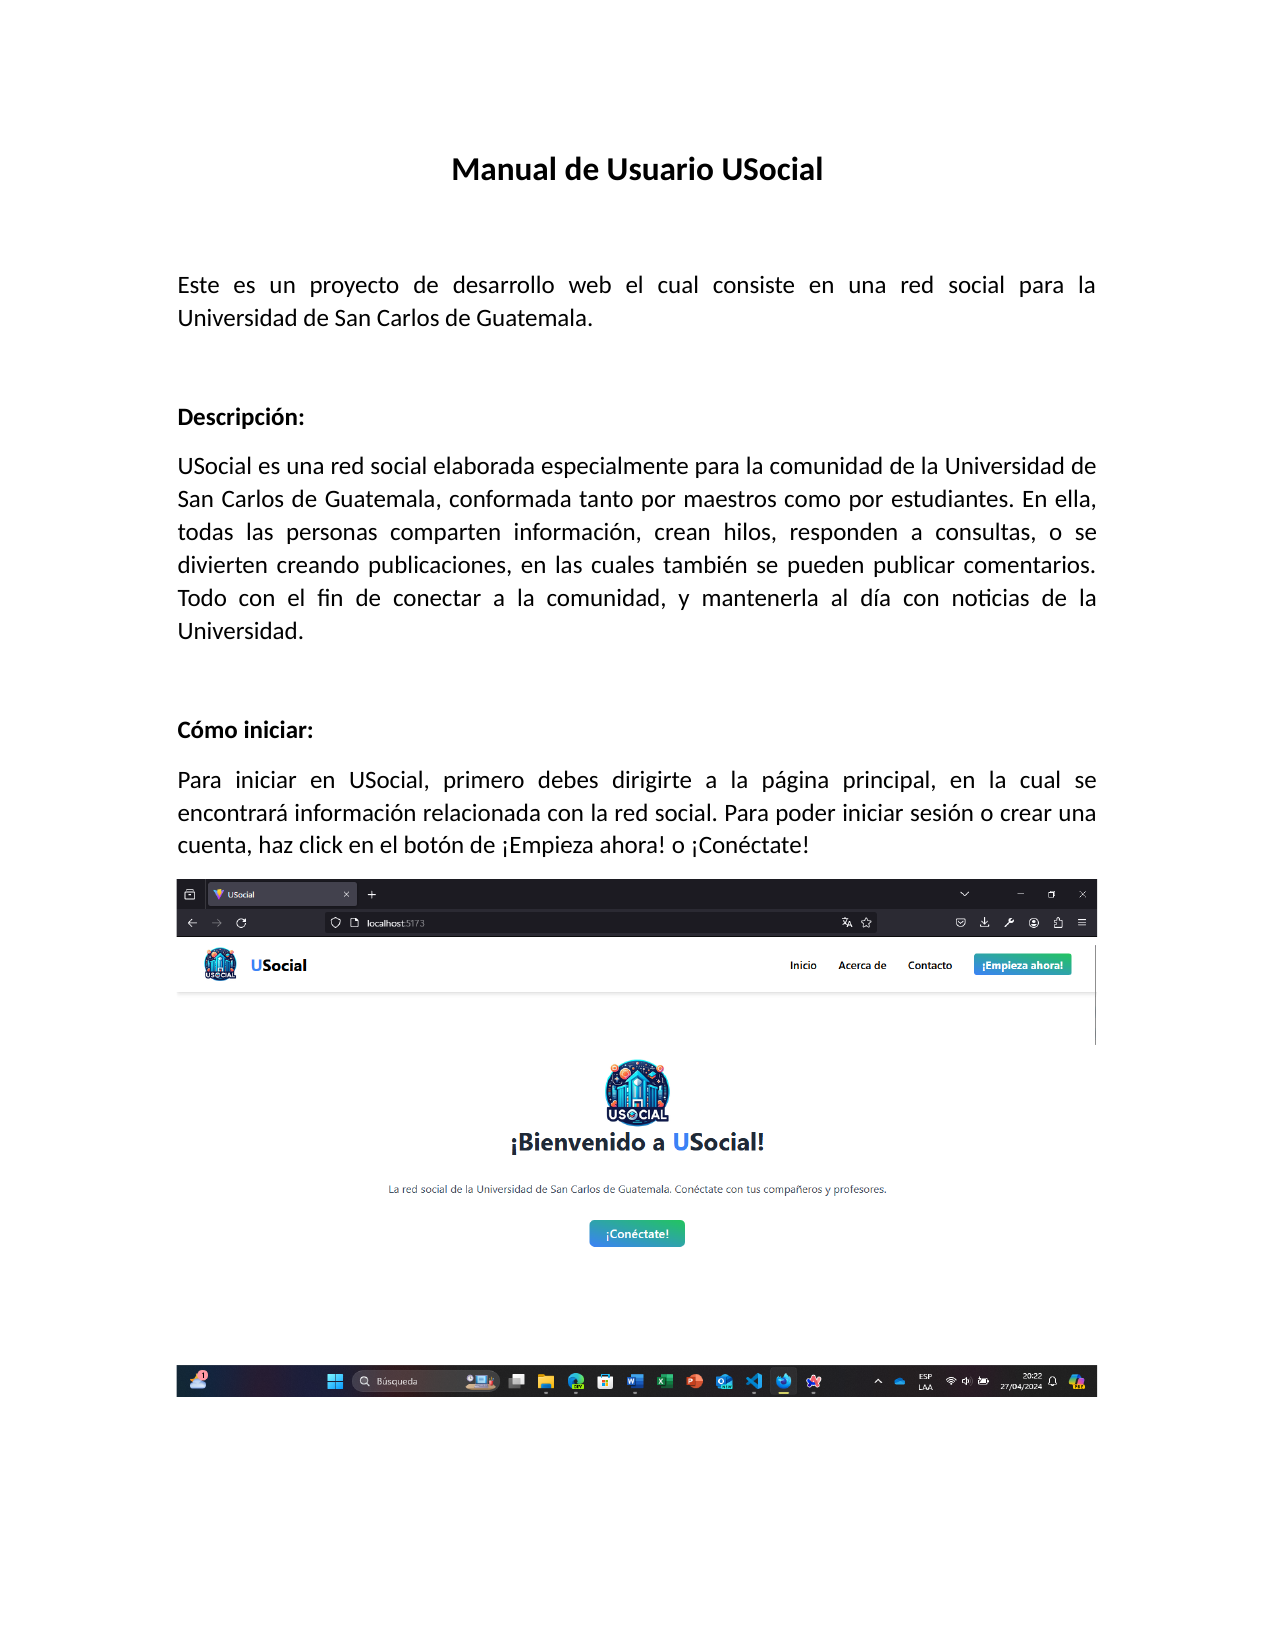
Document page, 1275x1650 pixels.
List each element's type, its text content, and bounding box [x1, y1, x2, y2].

text Manual de Usuario USocial [177, 148, 1098, 188]
text USocial es una red social elaborada especialmente para la comunidad de la Universidad de San Carlos de Guatemala, conformada tanto por maestros como por estudiantes. En ella, todas las personas comparten información, crean hilos, responden a consultas, o se divierten creando publicaciones, en las cuales también se pueden publicar comentarios. Todo con el fin de conectar a la comunidad, y mantenerla al día con noticias de la Universidad. [177, 451, 1098, 646]
text Para iniciar en USocial, primero debes dirigirte a la página principal, en la cual se encontrará información relacionada con la red social. Para poder iniciar sesión o crear una cuenta, haz click en el botón de ¡Empieza ahora! o ¡Conéctate! [177, 764, 1098, 860]
picture [176, 879, 1098, 1397]
text Cómo iniciar: [177, 714, 1098, 745]
text Este es un proyecto de desarrollo web el cual consiste en una red social para la Universidad de San Carlos de Guatemala. [177, 269, 1098, 332]
text Descripción: [177, 401, 1098, 431]
